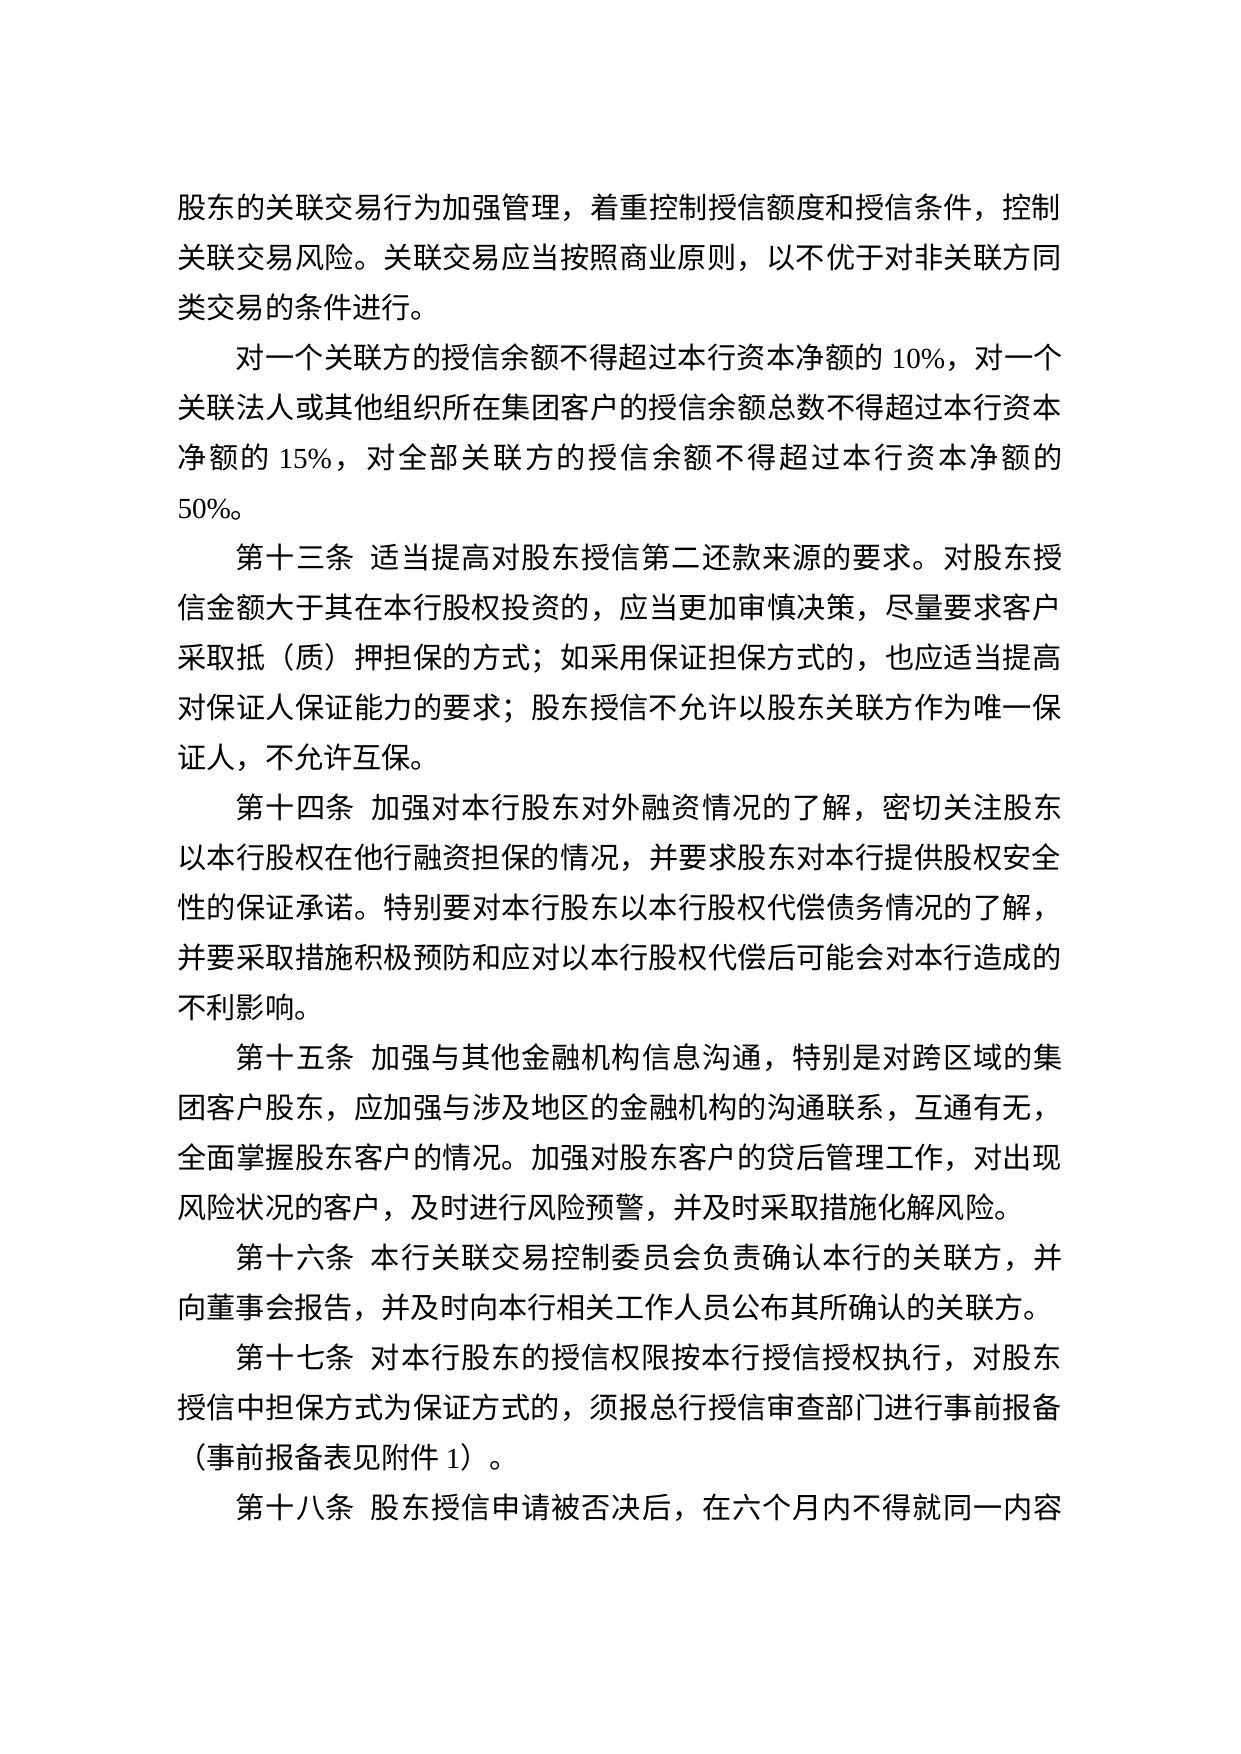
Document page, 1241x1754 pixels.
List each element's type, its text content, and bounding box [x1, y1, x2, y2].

text 第十五条 加强与其他金融机构信息沟通，特别是对跨区域的集团客户股东，应加强与涉及地区的金融机构的沟通联系，互通有无，全面掌握股东客户的情况。加强对股东客户的贷后管理工作，对出现风险状况的客户，及时进行风险预警，并及时采取措施化解风险。 [177, 1028, 1063, 1228]
text 第十六条 本行关联交易控制委员会负责确认本行的关联方，并向董事会报告，并及时向本行相关工作人员公布其所确认的关联方。 [177, 1228, 1063, 1328]
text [177, 1478, 1063, 1528]
text 对一个关联方的授信余额不得超过本行资本净额的10%，对一个关联法人或其他组织所在集团客户的授信余额总数不得超过本行资本净额的15%，对全部关联方的授信余额不得超过本行资本净额的50%。 [177, 328, 1063, 528]
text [177, 178, 1063, 328]
text 第十七条 对本行股东的授信权限按本行授信授权执行，对股东授信中担保方式为保证方式的，须报总行授信审查部门进行事前报备（事前报备表见附件1）。 [177, 1328, 1063, 1478]
text 第十三条 适当提高对股东授信第二还款来源的要求。对股东授信金额大于其在本行股权投资的，应当更加审慎决策，尽量要求客户采取抵（质）押担保的方式；如采用保证担保方式的，也应适当提高对保证人保证能力的要求；股东授信不允许以股东关联方作为唯一保证人，不允许互保。 [177, 528, 1063, 778]
text 第十四条 加强对本行股东对外融资情况的了解，密切关注股东以本行股权在他行融资担保的情况，并要求股东对本行提供股权安全性的保证承诺。特别要对本行股东以本行股权代偿债务情况的了解，并要采取措施积极预防和应对以本行股权代偿后可能会对本行造成的不利影响。 [177, 778, 1063, 1028]
